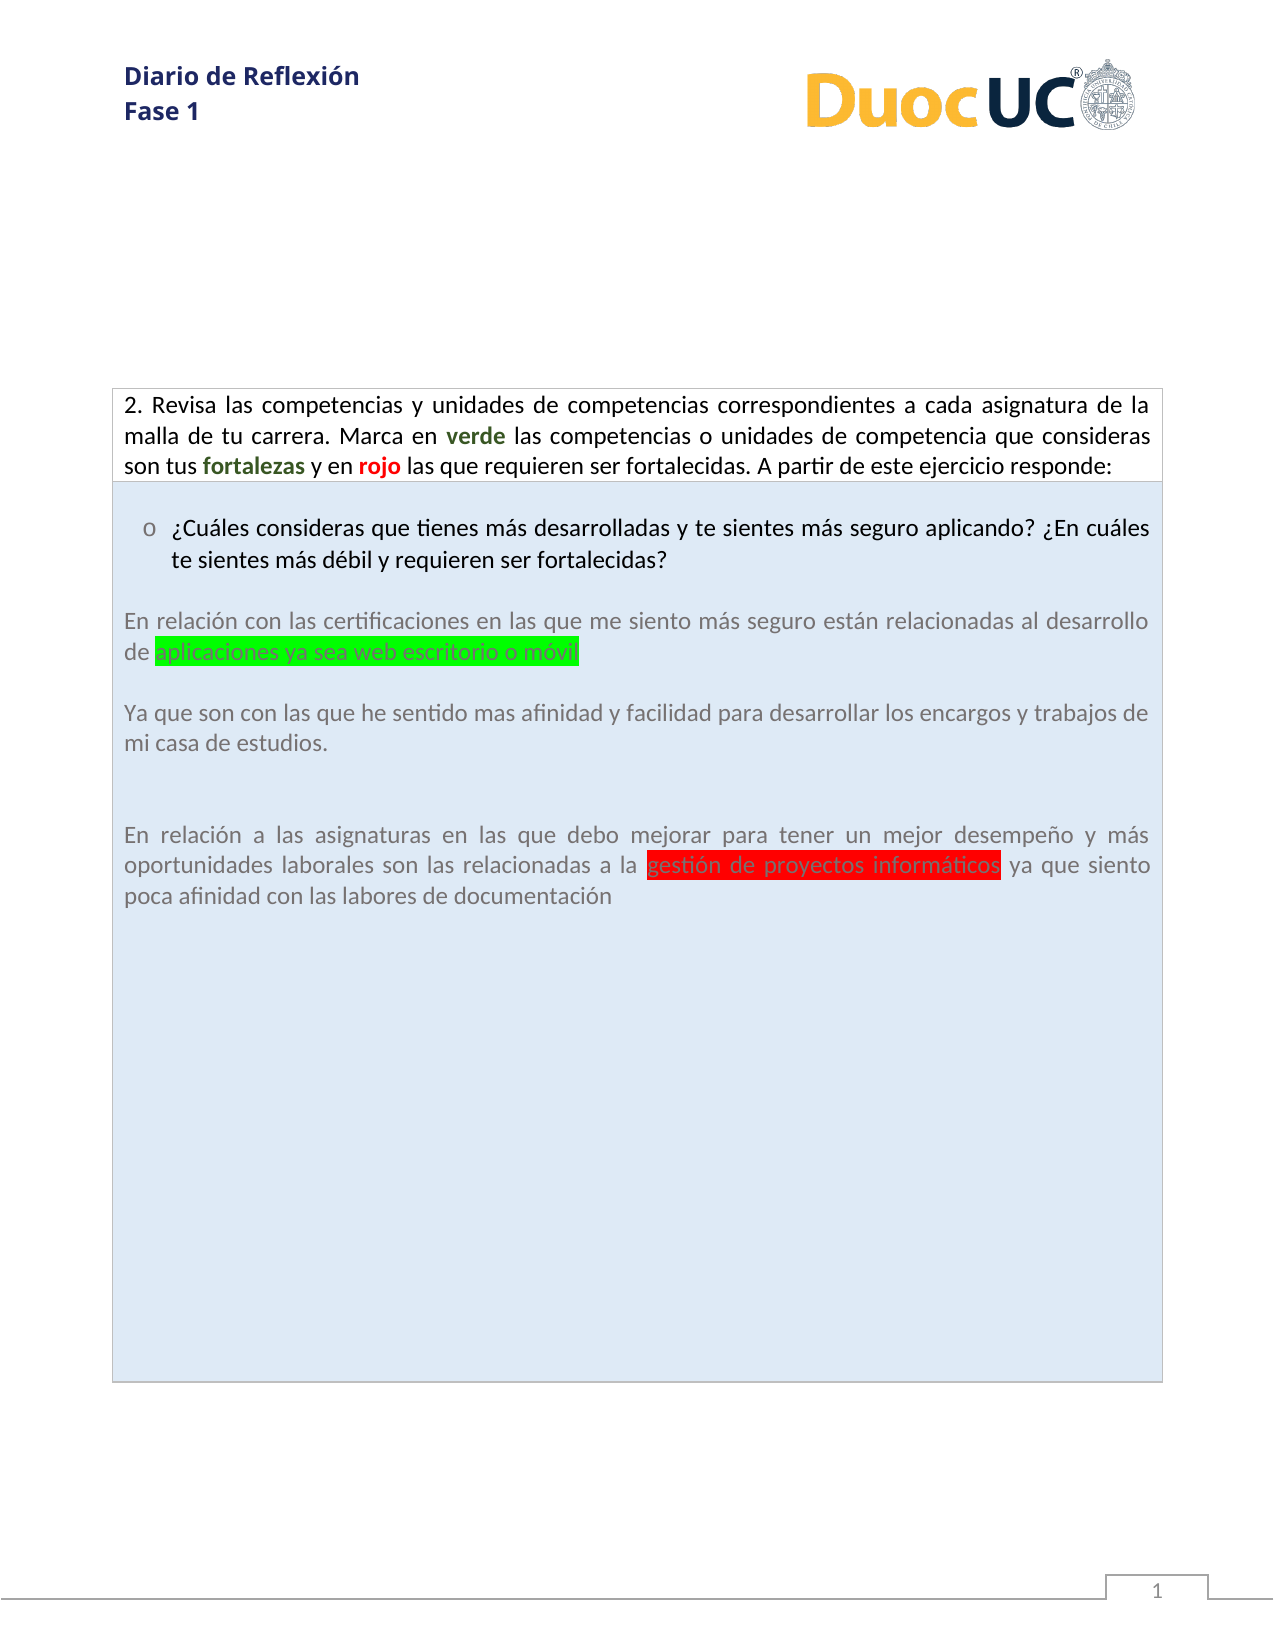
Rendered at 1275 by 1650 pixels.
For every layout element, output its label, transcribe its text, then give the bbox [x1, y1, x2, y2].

picture [807, 59, 1135, 130]
table_cell ¿Cuáles consideras que tienes más desarrolladas y te sientes más seguro aplicando? ¿En cuáles te sientes más débil y requieren ser fortalecidas? En relación con las certificaciones en las que me siento más seguro están relacionadas al desarrollo de aplicaciones ya sea web escritorio o móvil Ya que son con las que he sentido mas afinidad y facilidad para desarrollar los encargos y trabajos de mi casa de estudios. En relación a las asignaturas en las que debo mejorar para tener un mejor desempeño y más oportunidades laborales son las relacionadas a la gestión de proyectos informáticos ya que siento poca afinidad con las labores de documentación [113, 482, 1162, 1381]
table_header 2. Revisa las competencias y unidades de competencias correspondientes a cada asignatura de la malla de tu carrera. Marca en verde las competencias o unidades de competencia que consideras son tus fortalezas y en rojo las que requieren ser fortalecidas. A partir de este ejercicio responde: [113, 389, 1162, 481]
